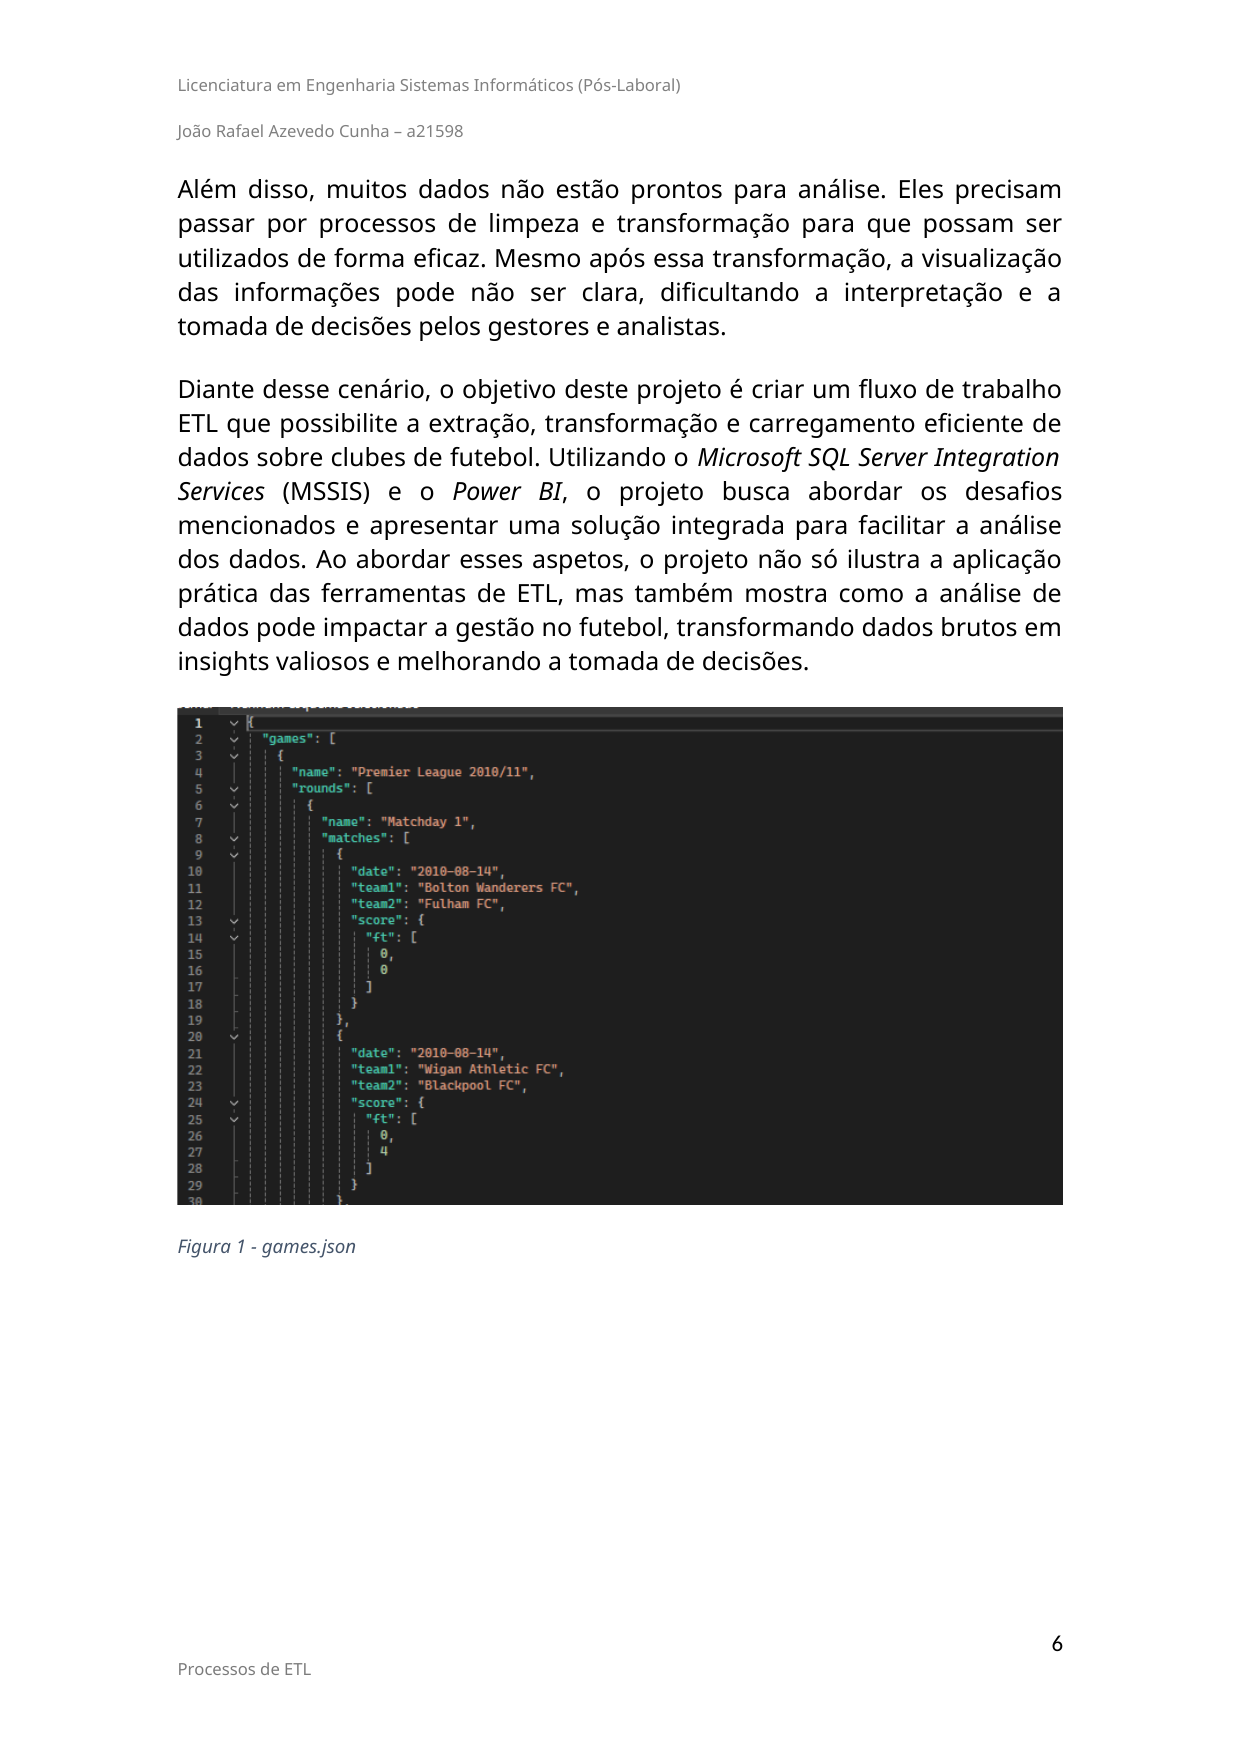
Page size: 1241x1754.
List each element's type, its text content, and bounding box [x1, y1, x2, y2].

text Figura 1 - games.json [177, 1233, 1063, 1259]
text Diante desse cenário, o objetivo deste projeto é criar um fluxo de trabalho ETL que possibilite a extração, transformação e carregamento eficiente de dados sobre clubes de futebol. Utilizando o Microsoft SQL Server Integration Services (MSSIS) e o Power BI, o projeto busca abordar os desafios mencionados e apresentar uma solução integrada para facilitar a análise dos dados. Ao abordar esses aspetos, o projeto não só ilustra a aplicação prática das ferramentas de ETL, mas também mostra como a análise de dados pode impactar a gestão no futebol, transformando dados brutos em insights valiosos e melhorando a tomada de decisões. [177, 372, 1063, 678]
text Além disso, muitos dados não estão prontos para análise. Eles precisam passar por processos de limpeza e transformação para que possam ser utilizados de forma eficaz. Mesmo após essa transformação, a visualização das informações pode não ser clara, dificultando a interpretação e a tomada de decisões pelos gestores e analistas. [177, 172, 1063, 342]
picture [177, 707, 1063, 1205]
